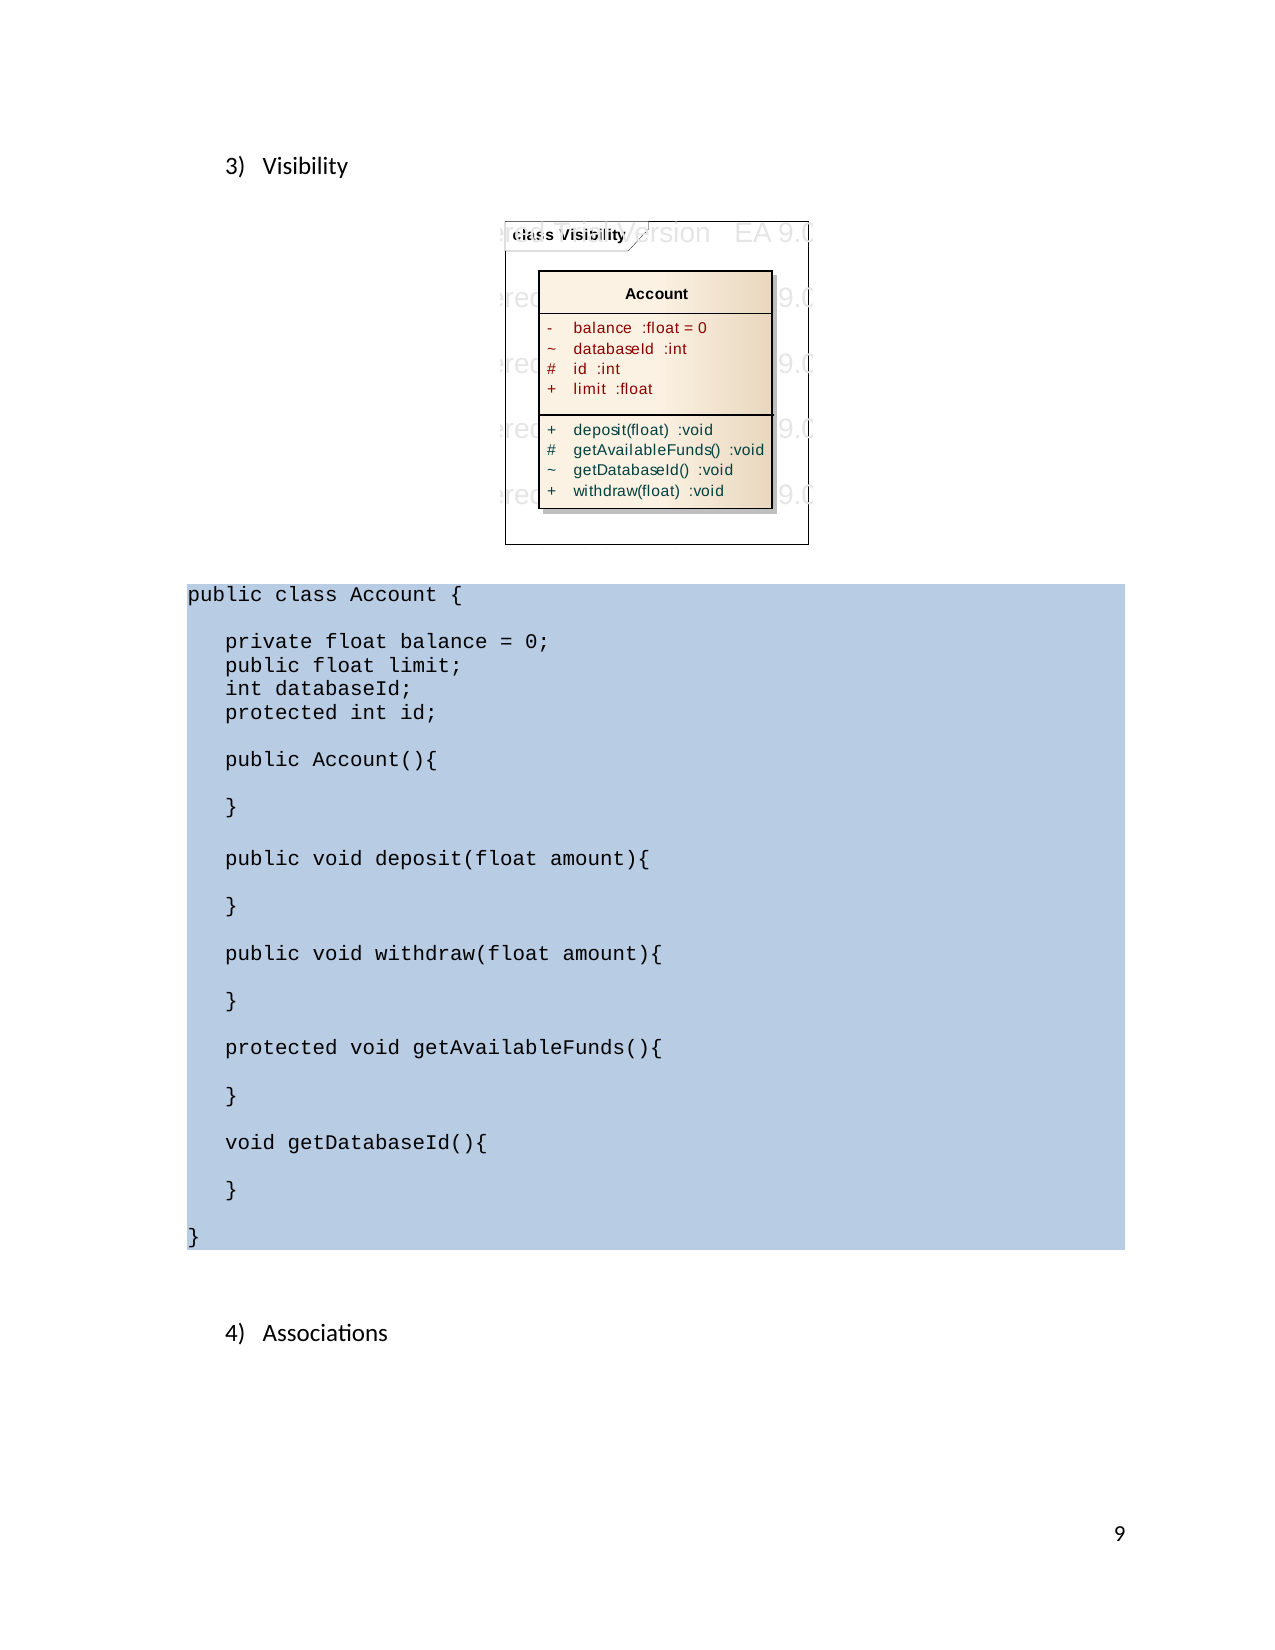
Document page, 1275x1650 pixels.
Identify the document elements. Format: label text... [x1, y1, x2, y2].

text } [187, 990, 1125, 1014]
text } [187, 1085, 1125, 1108]
text public void withdraw(float amount){ [187, 943, 1125, 966]
list Visibility [225, 150, 1125, 181]
list Associations [225, 1317, 1125, 1347]
text } [187, 1179, 1125, 1203]
text } [187, 1227, 1125, 1250]
text protected void getAvailableFunds(){ [187, 1037, 1125, 1061]
text } [187, 797, 1125, 820]
text public Account(){ [187, 749, 1125, 773]
text } [187, 896, 1125, 919]
text public float limit; [187, 655, 1125, 678]
text private float balance = 0; [187, 631, 1125, 655]
text public void deposit(float amount){ [187, 848, 1125, 872]
text void getDatabaseId(){ [187, 1132, 1125, 1156]
text int databaseId; [187, 678, 1125, 702]
text public class Account { [187, 584, 1125, 607]
text protected int id; [187, 702, 1125, 726]
